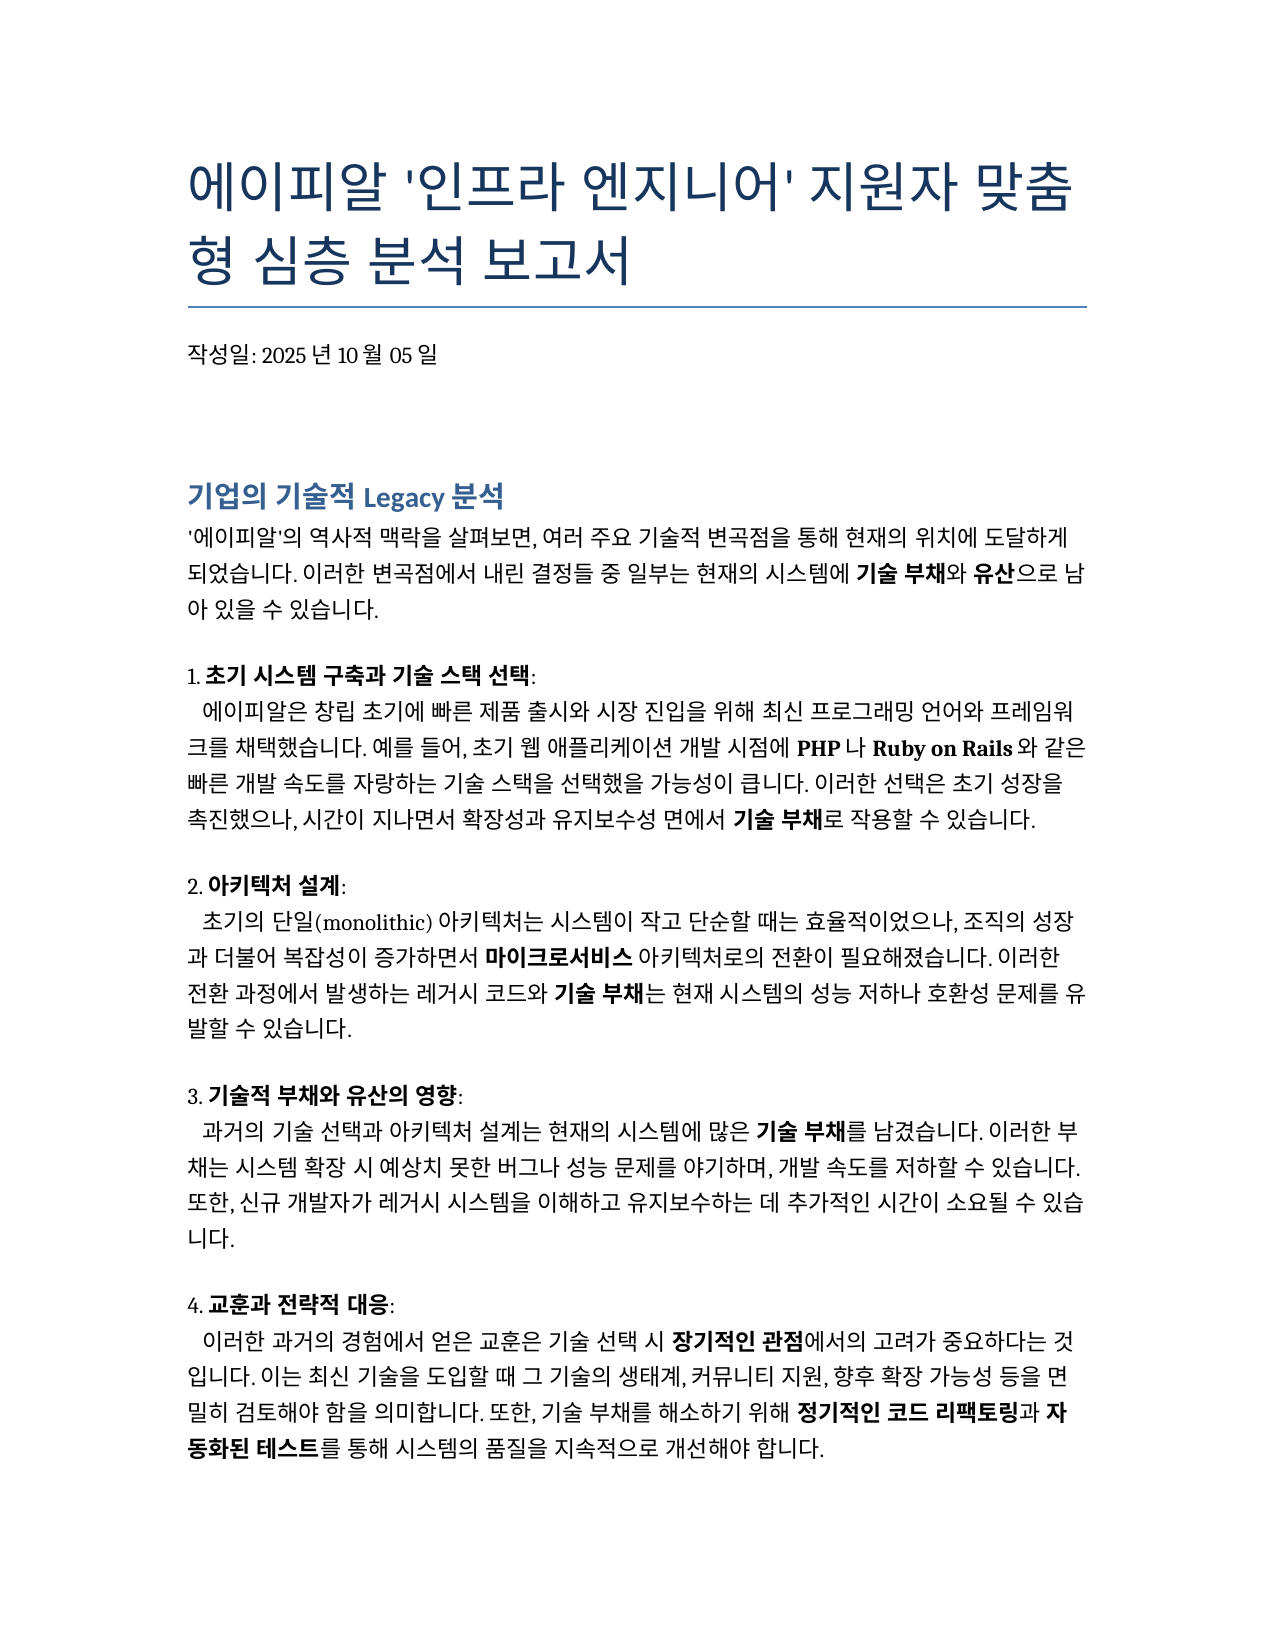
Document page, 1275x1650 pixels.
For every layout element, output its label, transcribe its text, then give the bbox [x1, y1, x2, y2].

title 에이피알 '인프라 엔지니어' 지원자 맞춤형 심층 분석 보고서 [187, 150, 1087, 308]
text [187, 522, 1087, 1495]
text 작성일: 2025년 10월 05일 [187, 339, 1087, 370]
subtitle 기업의 기술적 Legacy 분석 [187, 476, 1087, 516]
